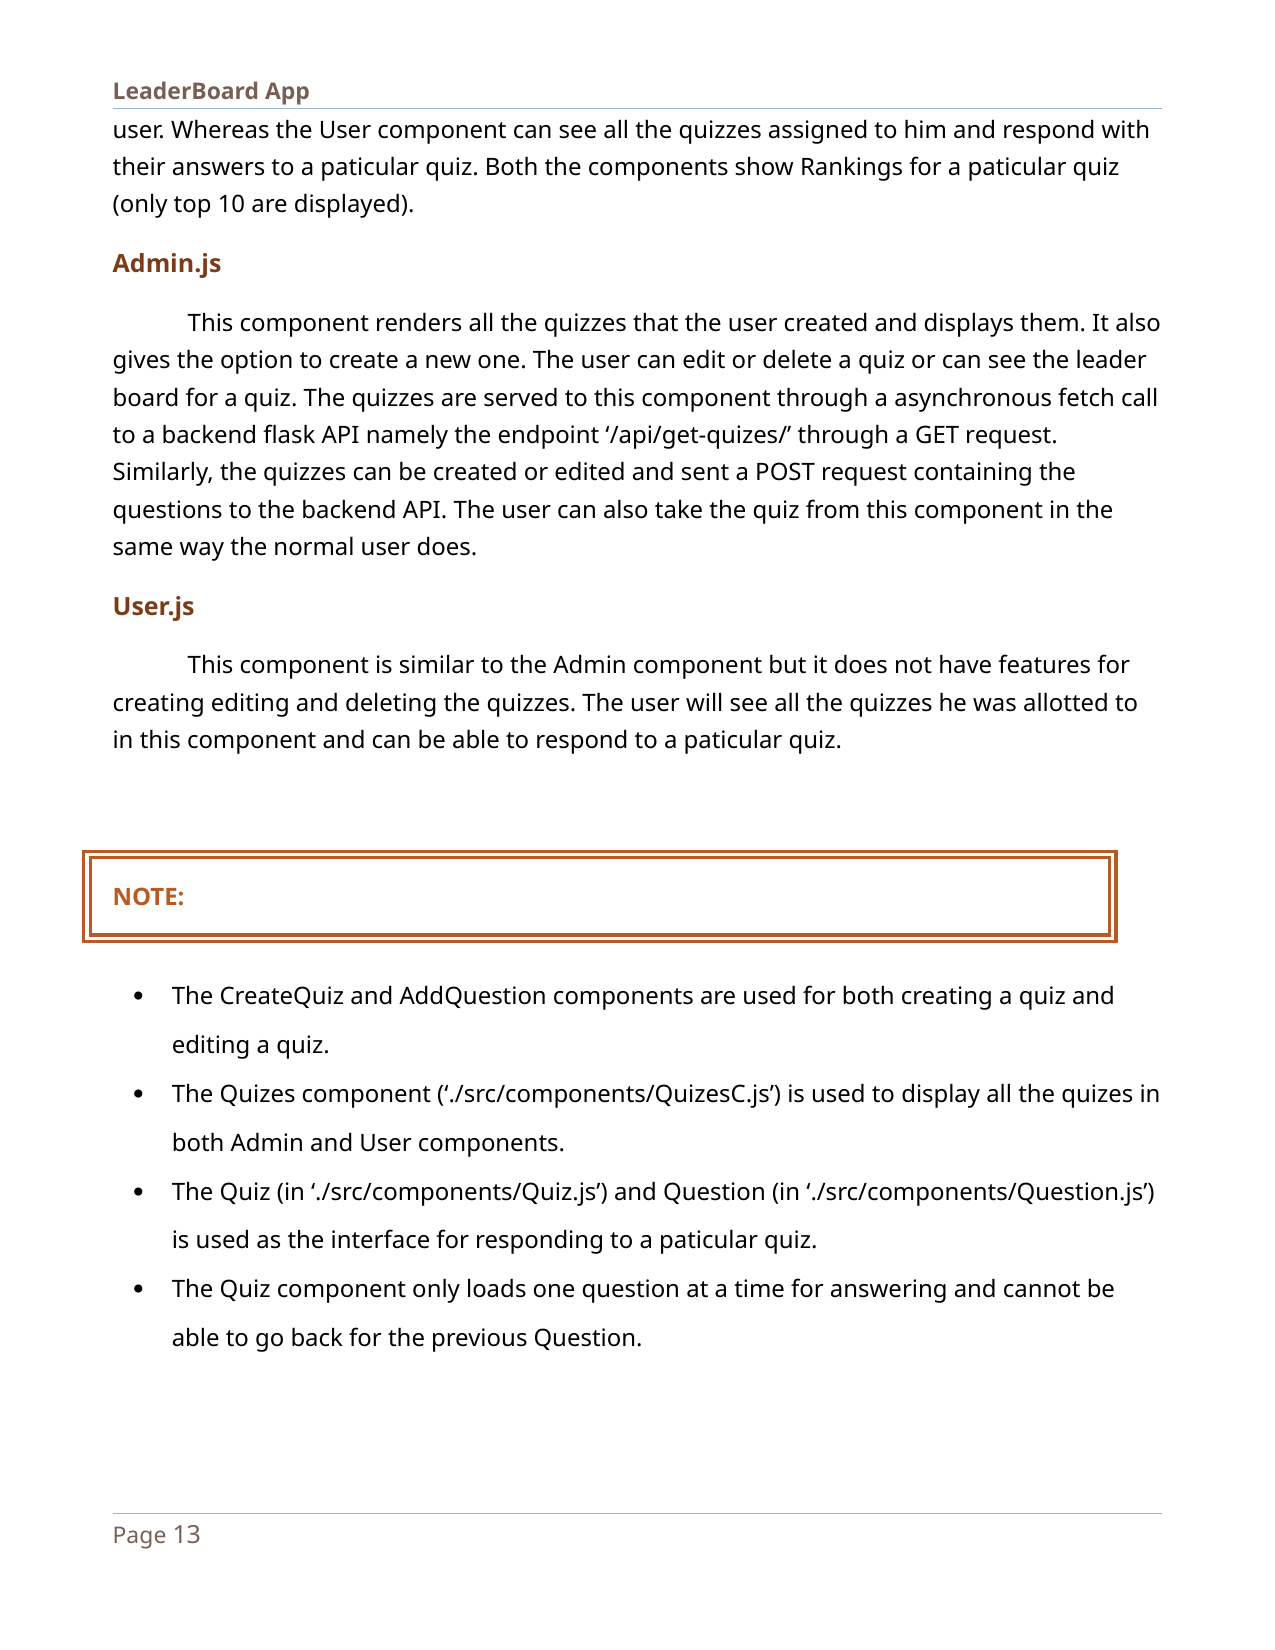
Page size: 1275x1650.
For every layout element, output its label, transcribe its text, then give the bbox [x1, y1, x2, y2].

text NOTE: [85, 853, 1114, 940]
text This component renders all the quizzes that the user created and displays them. It also gives the option to create a new one. The user can edit or delete a quiz or can see the leader board for a quiz. The quizzes are served to this component through a asynchronous fetch call to a backend flask API namely the endpoint ‘/api/get-quizes/’ through a GET request. Similarly, the quizzes can be created or edited and sent a POST request containing the questions to the backend API. The user can also take the quiz from this component in the same way the normal user does. [112, 306, 1162, 562]
list The Quiz (in ‘./src/components/Quiz.js’) and Question (in ‘./src/components/Question.js’) is used as the interface for responding to a paticular quiz. [134, 1174, 1162, 1256]
list The Quiz component only loads one question at a time for answering and cannot be able to go back for the previous Question. [134, 1272, 1162, 1353]
text This component is similar to the Admin component but it does not have features for creating editing and deleting the quizzes. The user will see all the quizzes he was allotted to in this component and can be able to respond to a paticular quiz. [112, 648, 1162, 756]
list The CreateQuiz and AddQuestion components are used for both creating a quiz and editing a quiz. [134, 979, 1162, 1060]
text User.js [112, 588, 1162, 622]
text As It was said in the App component, this component is rendered once the auth0 authenticates the user. It also checks further for the permissions the logged in user has for the website and based on that permissions it will return either an Admin component or a User component. Both are similar, mostly, but the Admin component has an elevated right for creating quizzes or editing quizzes or even deleting quizzes, which are created by the user. Whereas the User component can see all the quizzes assigned to him and respond with their answers to a paticular quiz. Both the components show Rankings for a paticular quiz (only top 10 are displayed). [112, 112, 1162, 220]
text Admin.js [112, 246, 1162, 279]
list The Quizes component (‘./src/components/QuizesC.js’) is used to display all the quizes in both Admin and User components. [134, 1077, 1162, 1158]
